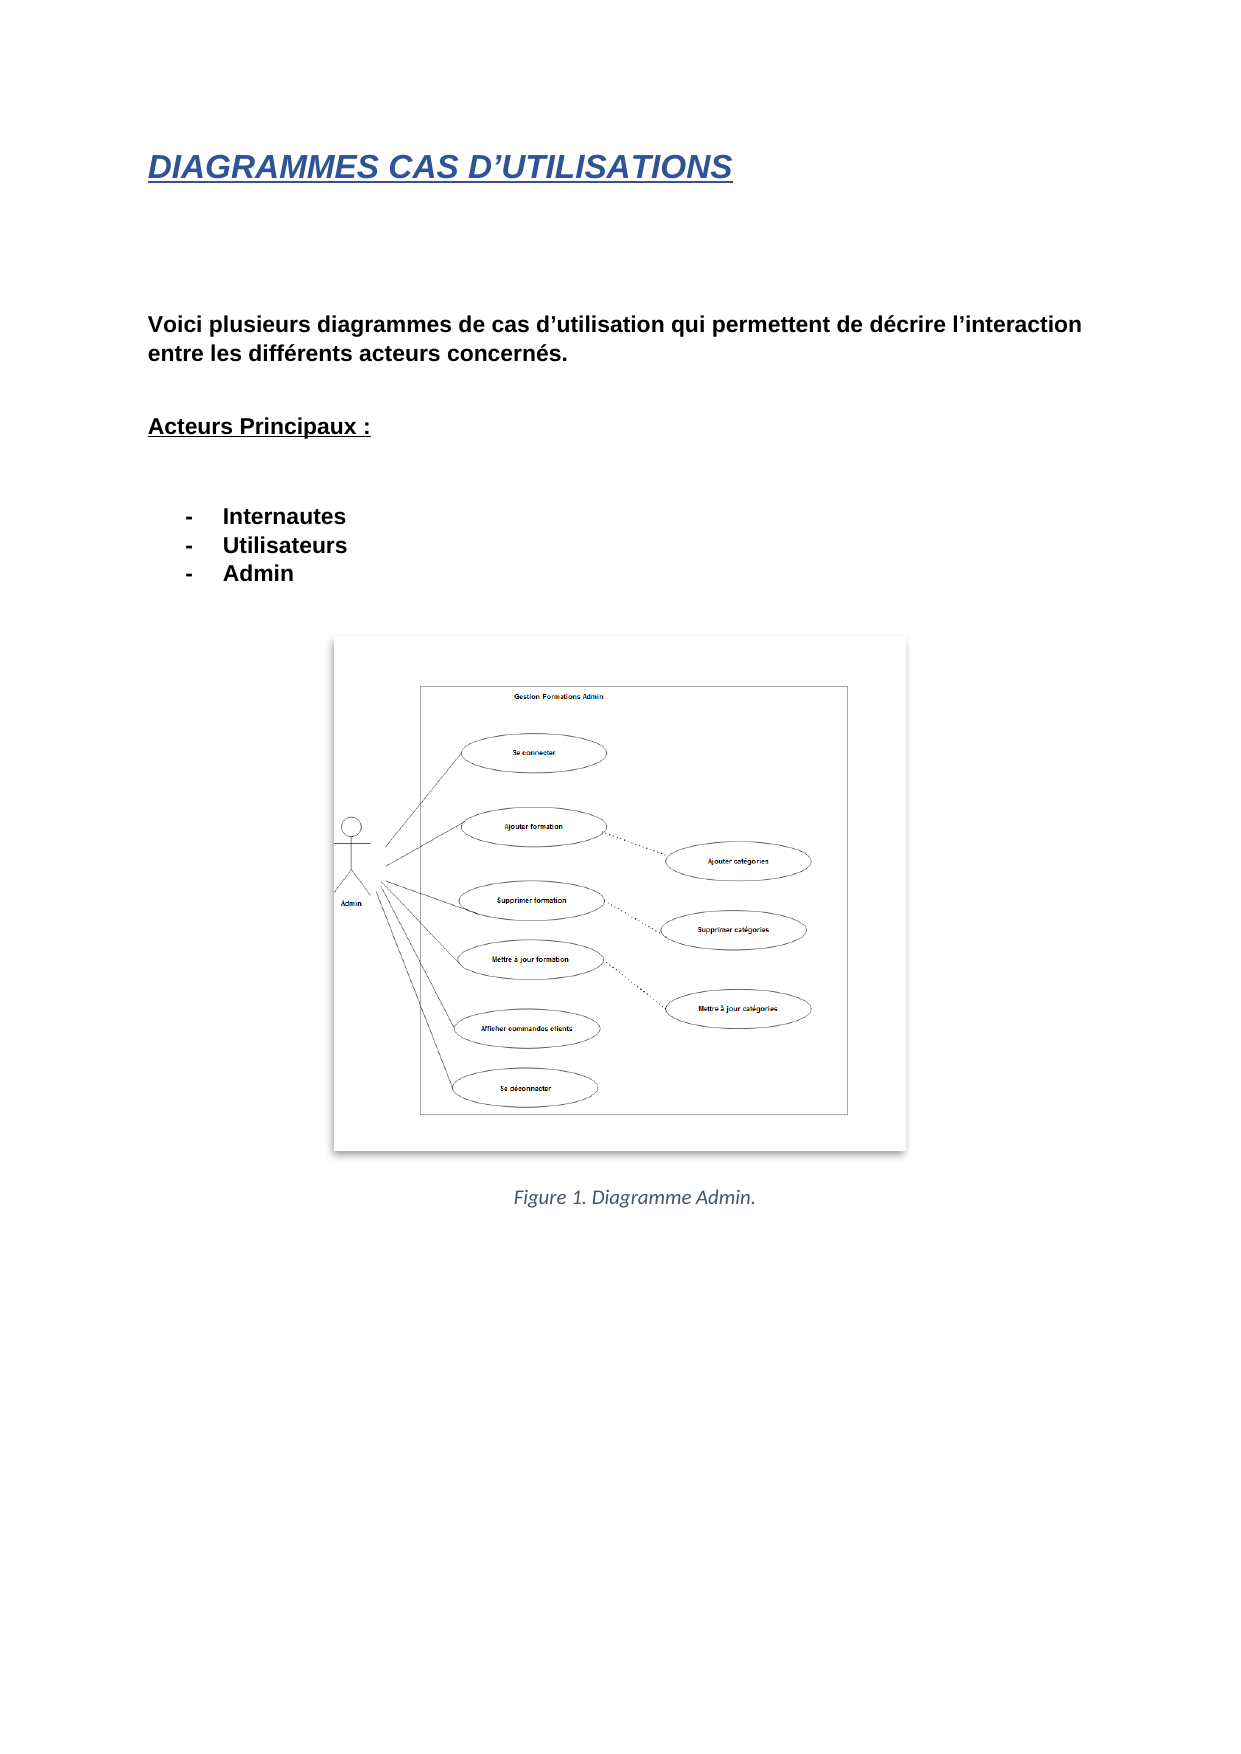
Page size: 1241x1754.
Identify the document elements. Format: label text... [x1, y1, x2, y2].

text Voici plusieurs diagrammes de cas d’utilisation qui permettent de décrire l’interaction entre les différents acteurs concernés. [148, 281, 1093, 366]
text Figure 1. Diagramme Admin. [148, 1184, 1093, 1209]
list Internautes [185, 503, 1093, 530]
list Admin [185, 560, 1093, 587]
picture [334, 636, 906, 1151]
text Acteurs Principaux : [148, 385, 1093, 439]
text DIAGRAMMES CAS D’UTILISATIONS [148, 148, 1093, 186]
list Utilisateurs [185, 532, 1093, 558]
